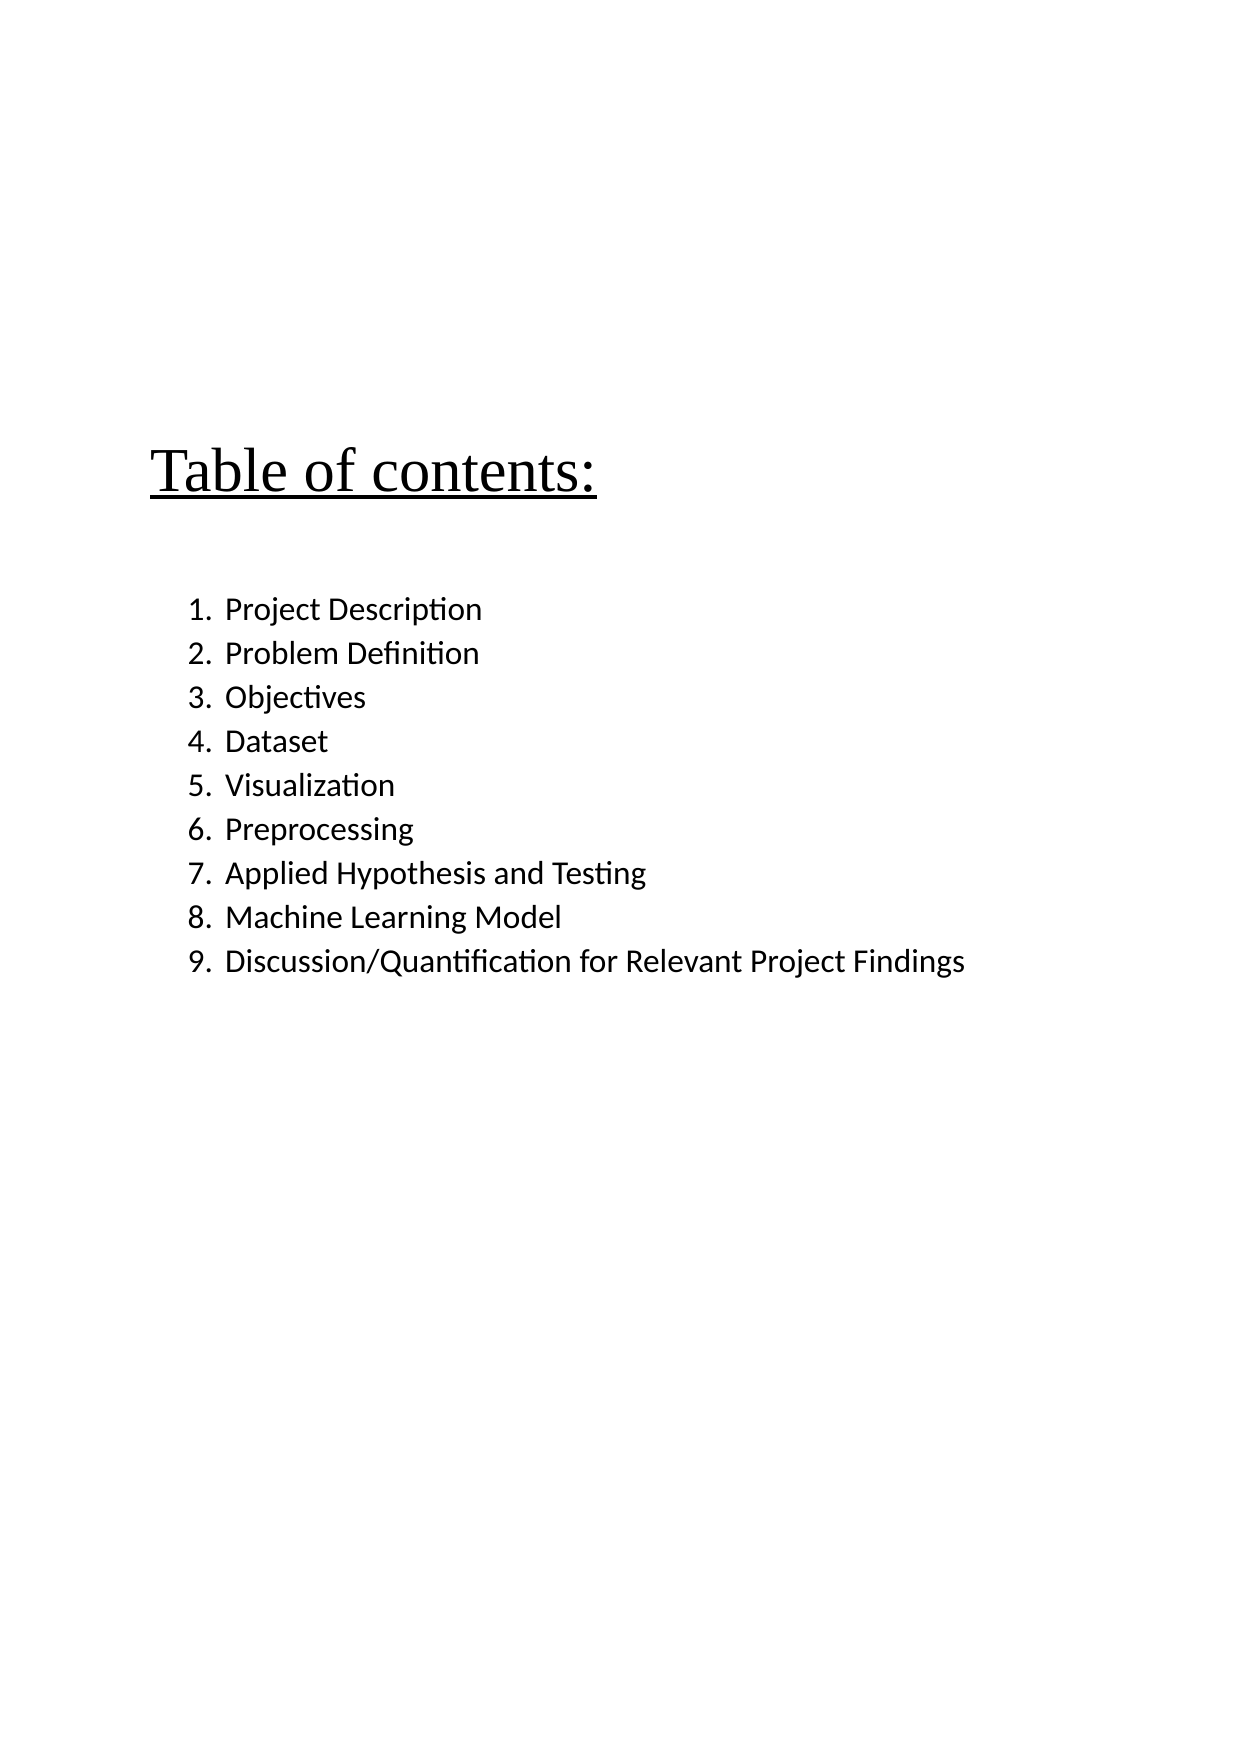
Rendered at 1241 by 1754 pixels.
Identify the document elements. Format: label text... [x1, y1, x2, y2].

list Project Description [187, 588, 1090, 629]
list Problem Definition [187, 632, 1090, 673]
list Objectives [187, 676, 1090, 717]
list Discussion/Quantification for Relevant Project Findings [187, 940, 1090, 981]
text Table of contents: [150, 433, 1090, 505]
list Visualization [187, 764, 1090, 805]
list Machine Learning Model [187, 896, 1090, 937]
list Applied Hypothesis and Testing [187, 852, 1090, 893]
list Dataset [187, 720, 1090, 761]
list Preprocessing [187, 808, 1090, 849]
